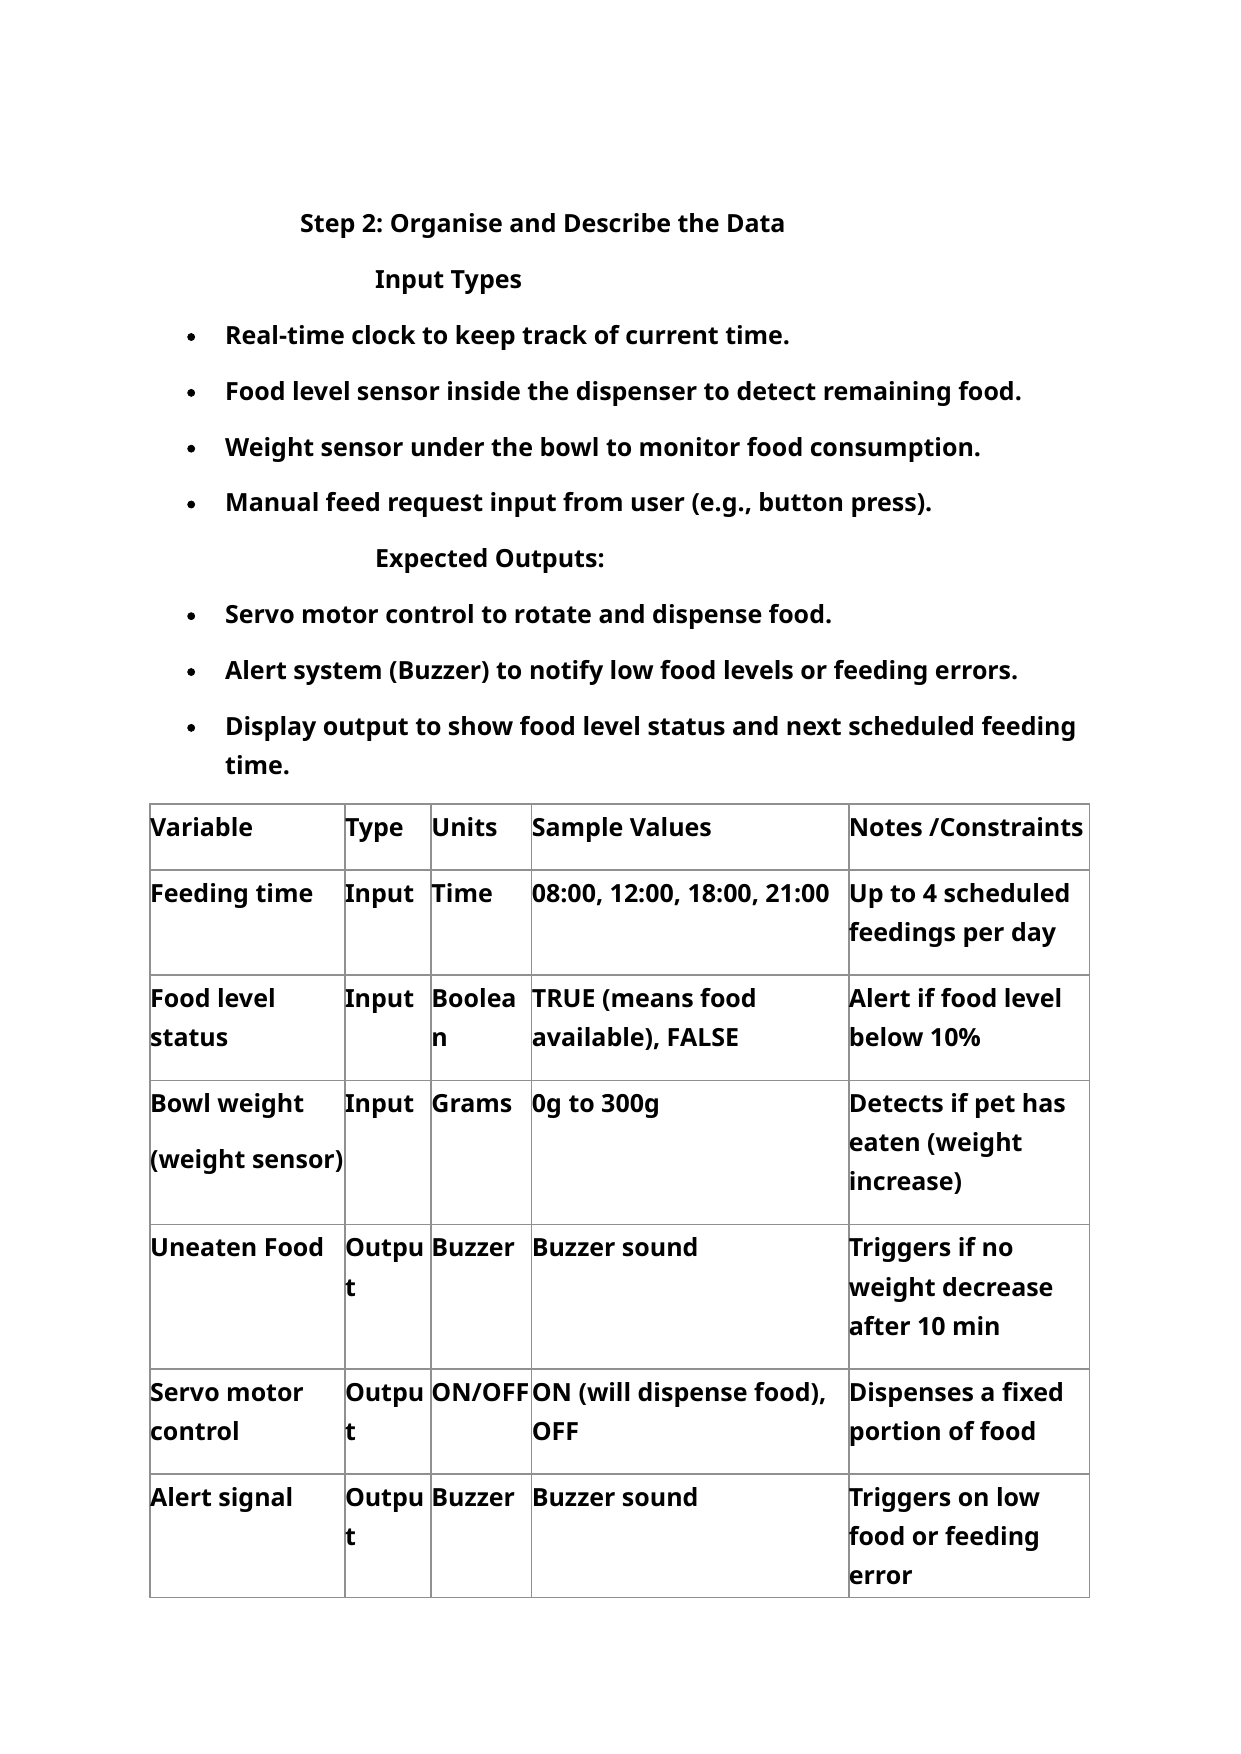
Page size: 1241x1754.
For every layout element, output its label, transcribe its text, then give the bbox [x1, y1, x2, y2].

table_cell Output [346, 1225, 430, 1368]
table_header Variable [151, 805, 344, 869]
table_cell Input [346, 871, 430, 974]
table_cell Time [432, 871, 531, 974]
table_cell ON/OFF [432, 1370, 531, 1473]
list Food level sensor inside the dispenser to detect remaining food. [187, 373, 1090, 407]
table_cell Buzzer sound [532, 1225, 848, 1368]
table_cell Buzzer [432, 1475, 531, 1596]
table_cell ON (will dispense food), OFF [532, 1370, 848, 1473]
table_cell Uneaten Food [151, 1225, 344, 1368]
list Manual feed request input from user (e.g., button press). [187, 485, 1090, 519]
list Servo motor control to rotate and dispense food. [187, 597, 1090, 631]
table_cell Triggers if no weight decrease after 10 min [850, 1225, 1089, 1368]
list Weight sensor under the bowl to monitor food consumption. [187, 429, 1090, 463]
table_cell Bowl weight (weight sensor) [151, 1081, 344, 1224]
table_cell Boolean [432, 976, 531, 1079]
text Step 2: Organise and Describe the Data [300, 206, 1090, 240]
table_cell TRUE (means food available), FALSE [532, 976, 848, 1079]
text Expected Outputs: [225, 541, 1090, 575]
text Input Types [150, 262, 1090, 296]
table_cell Alert if food level below 10% [850, 976, 1089, 1079]
table_cell Buzzer sound [532, 1475, 848, 1596]
table_cell Buzzer [432, 1225, 531, 1368]
table_cell Up to 4 scheduled feedings per day [850, 871, 1089, 974]
table_cell Input [346, 1081, 430, 1224]
table_cell 08:00, 12:00, 18:00, 21:00 [532, 871, 848, 974]
table_cell Dispenses a fixed portion of food [850, 1370, 1089, 1473]
table_cell Output [346, 1370, 430, 1473]
table_header Units [432, 805, 531, 869]
list Display output to show food level status and next scheduled feeding time. [187, 708, 1090, 782]
table_cell Input [346, 976, 430, 1079]
list Real-time clock to keep track of current time. [187, 317, 1090, 352]
table_header Type [346, 805, 430, 869]
table_cell Detects if pet has eaten (weight increase) [850, 1081, 1089, 1224]
table_cell Feeding time [151, 871, 344, 974]
table_cell Output [346, 1475, 430, 1596]
table_cell Triggers on low food or feeding error [850, 1475, 1089, 1596]
table_cell 0g to 300g [532, 1081, 848, 1224]
table_cell Grams [432, 1081, 531, 1224]
table_header Sample Values [532, 805, 848, 869]
table_cell Food level status [151, 976, 344, 1079]
table_header Notes /Constraints [850, 805, 1089, 869]
table_cell Alert signal [151, 1475, 344, 1596]
table_cell Servo motor control [151, 1370, 344, 1473]
list Alert system (Buzzer) to notify low food levels or feeding errors. [187, 652, 1090, 687]
